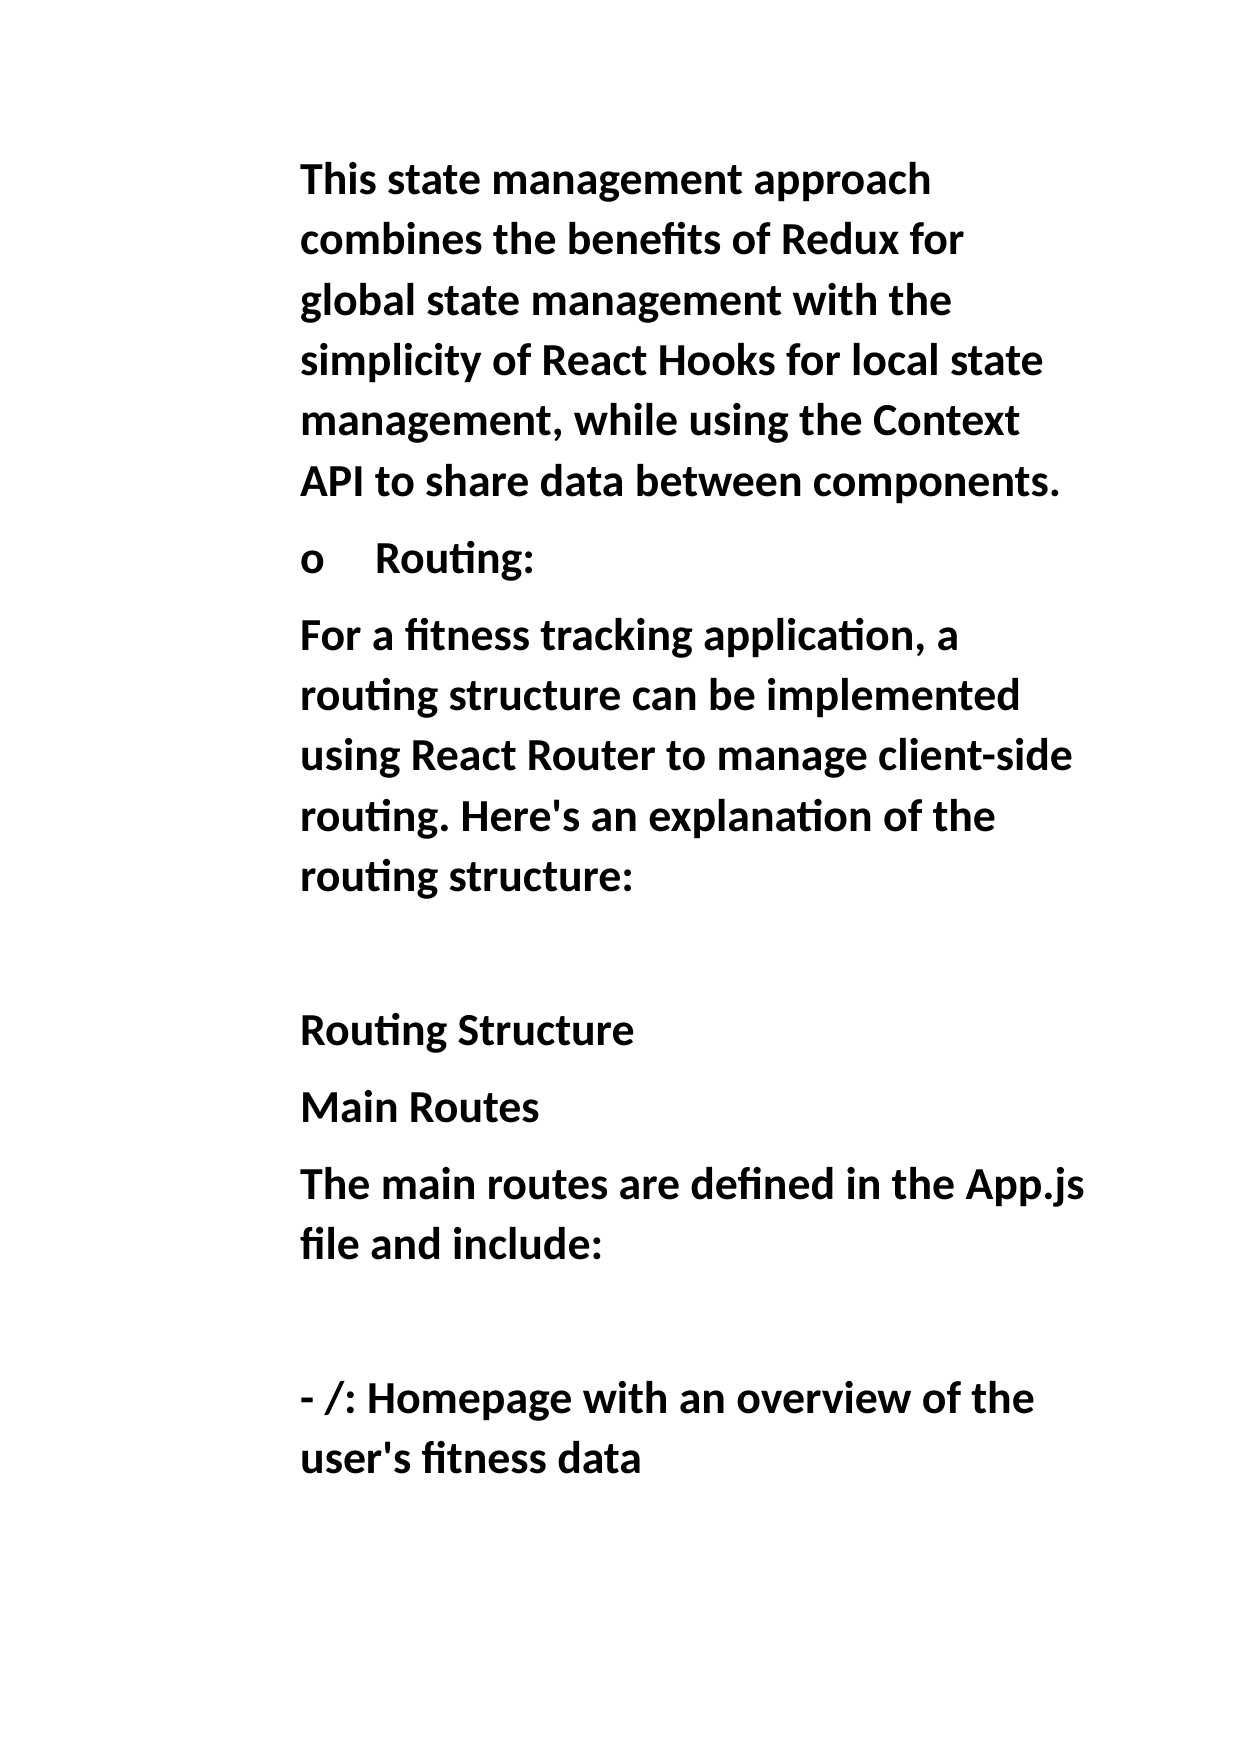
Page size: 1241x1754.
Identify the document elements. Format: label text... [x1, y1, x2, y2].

text Routing Structure [300, 1001, 1090, 1057]
text For a fitness tracking application, a routing structure can be implemented using React Router to manage client-side routing. Here's an explanation of the routing structure: [300, 606, 1090, 903]
text The main routes are defined in the App.js file and include: [300, 1155, 1090, 1271]
text - /: Homepage with an overview of the user's fitness data [300, 1369, 1090, 1485]
text Main Routes [300, 1078, 1090, 1134]
text o Routing: [300, 528, 1090, 584]
text This state management approach combines the benefits of Redux for global state management with the simplicity of React Hooks for local state management, while using the Context API to share data between components. [300, 150, 1090, 507]
